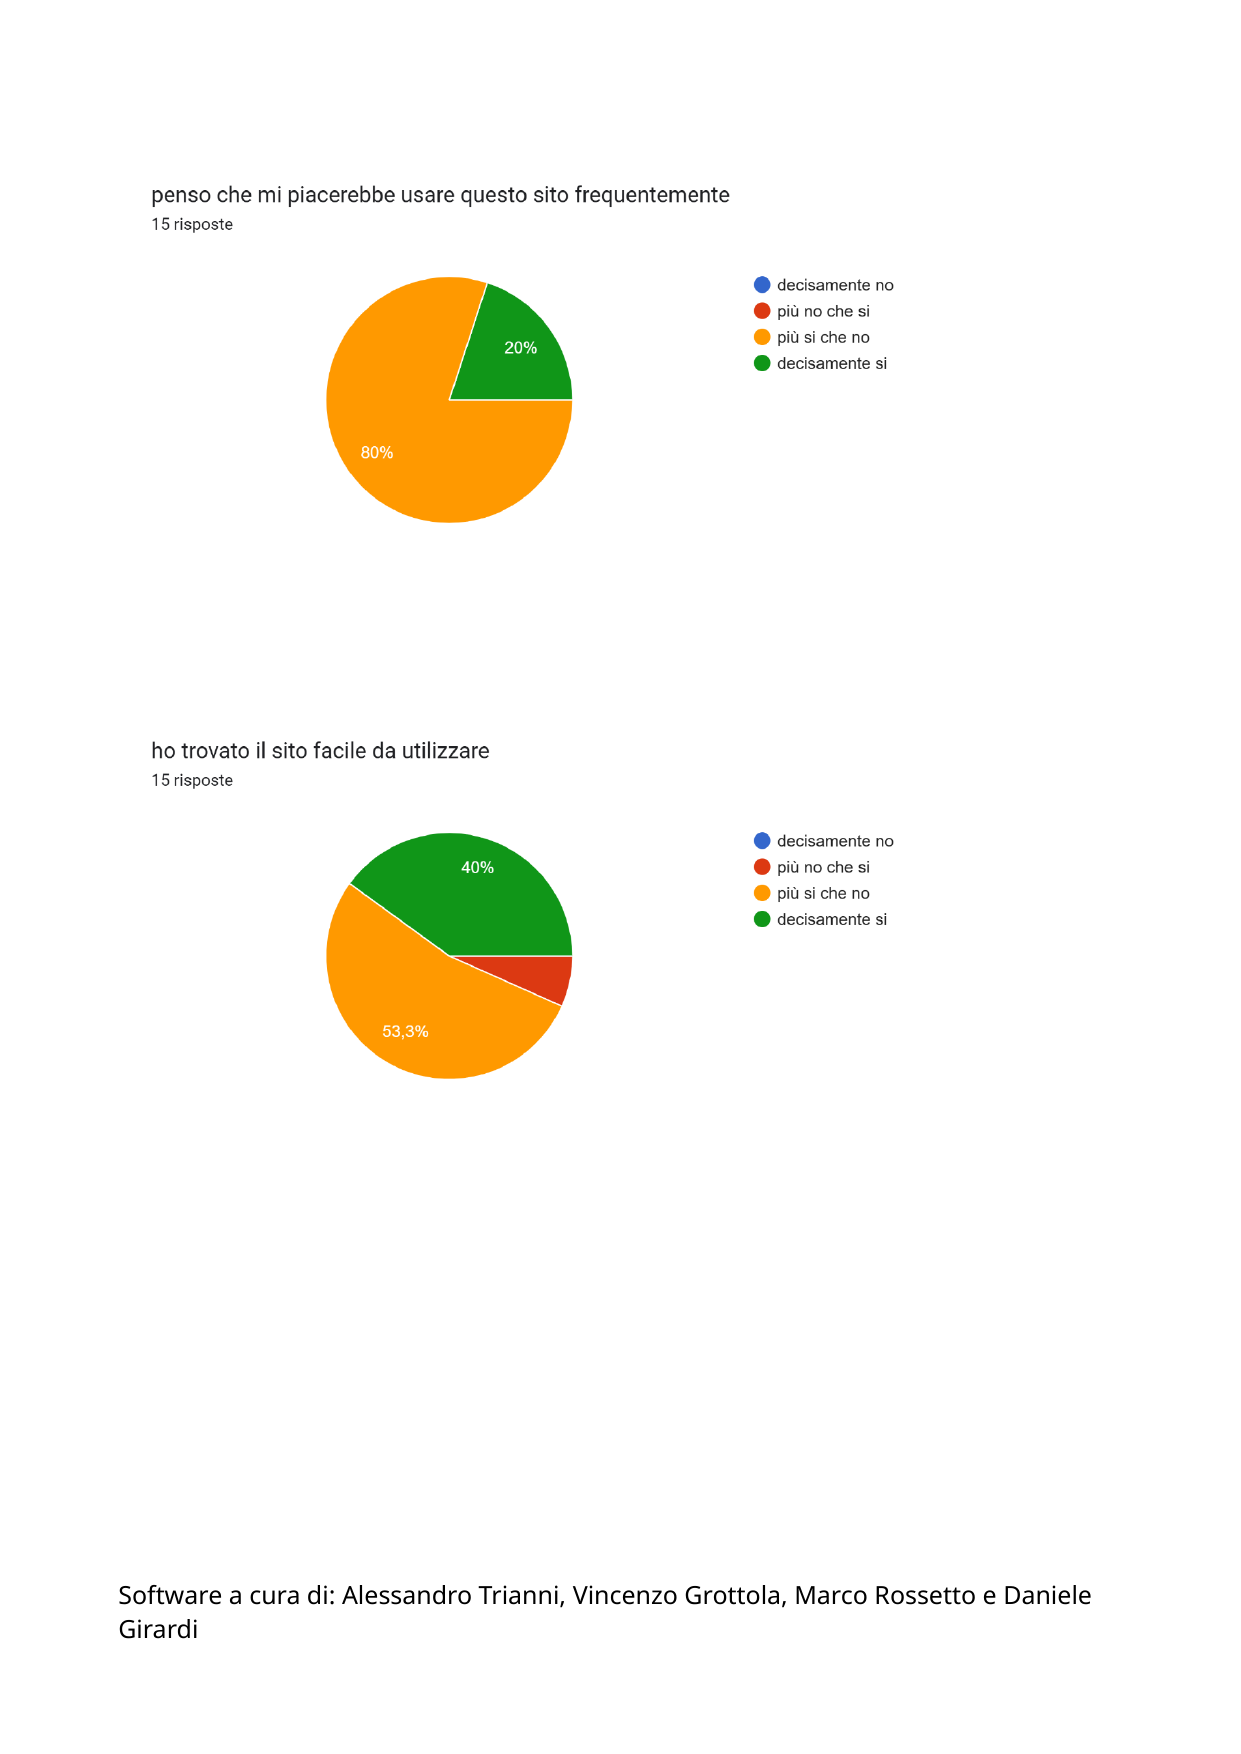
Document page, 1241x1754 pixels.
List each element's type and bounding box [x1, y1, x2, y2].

picture [118, 147, 1123, 570]
picture [118, 703, 1123, 1126]
